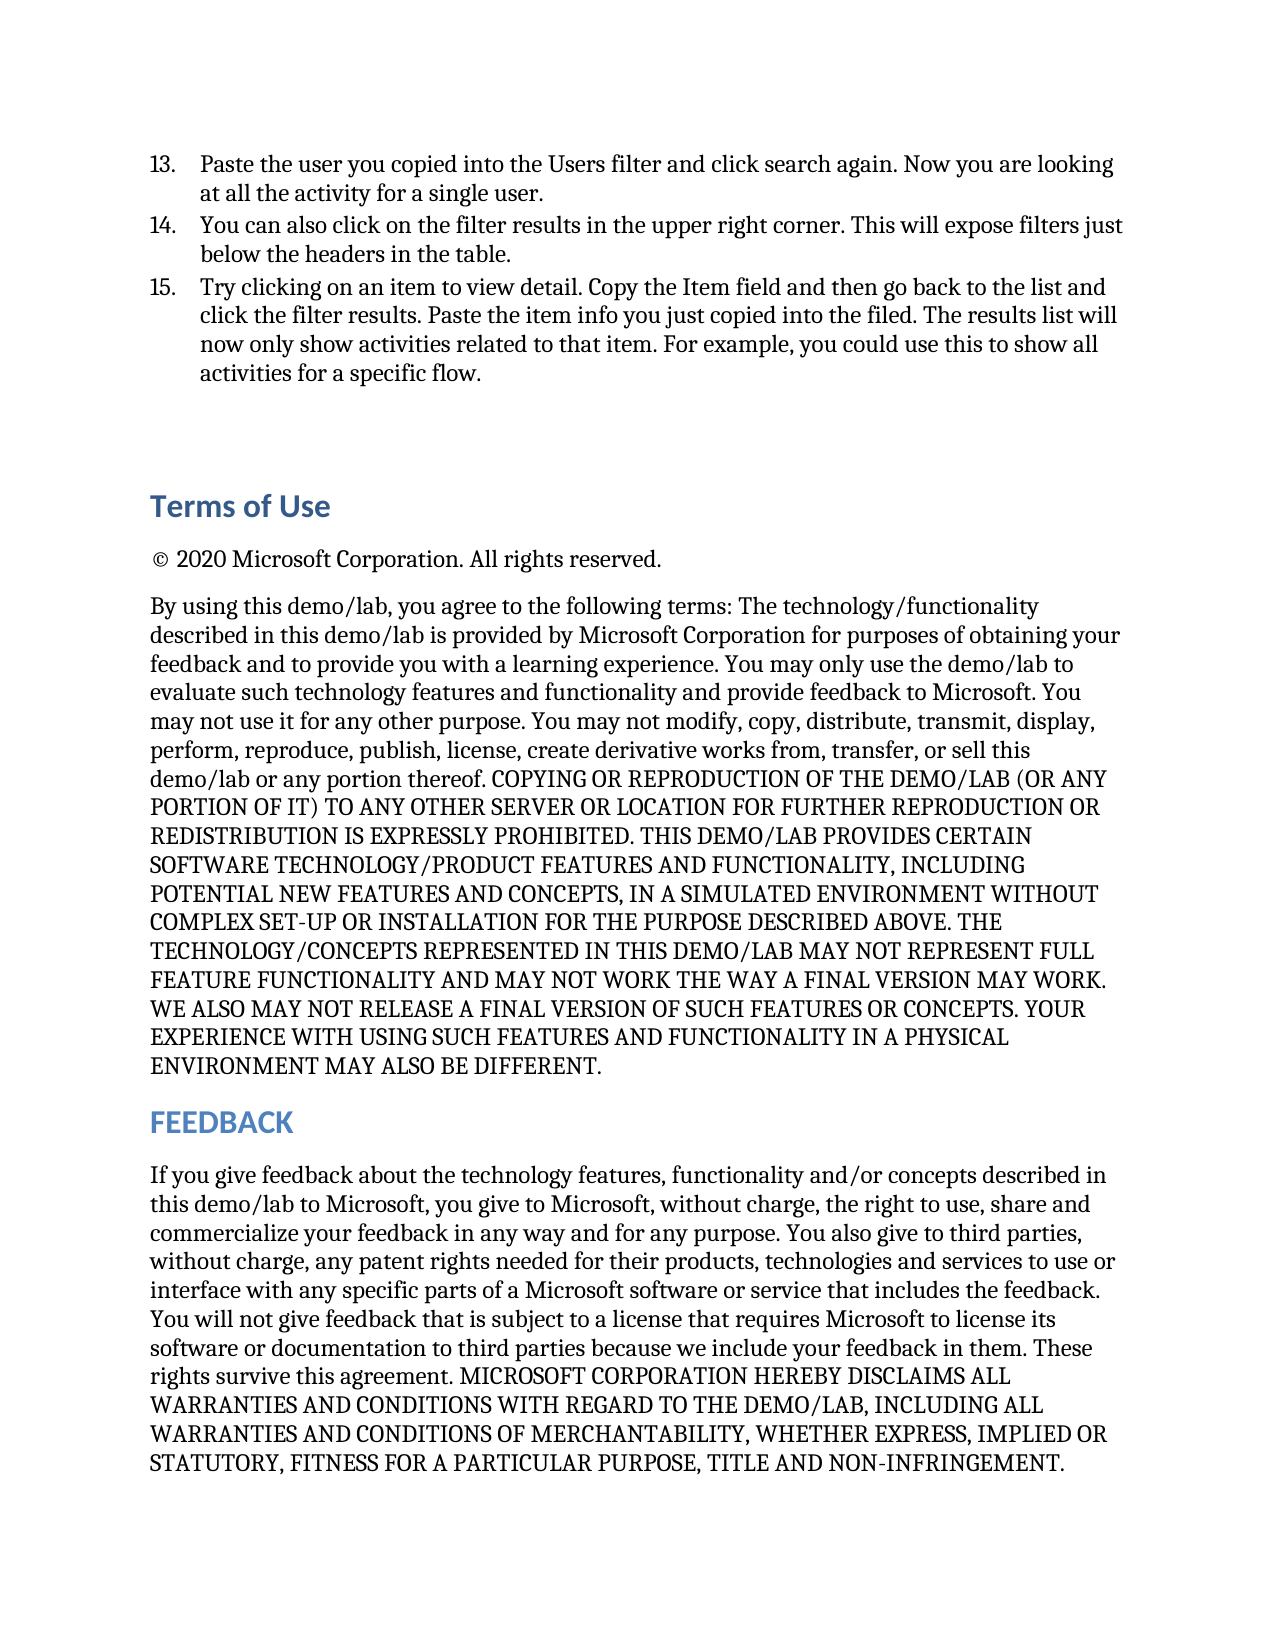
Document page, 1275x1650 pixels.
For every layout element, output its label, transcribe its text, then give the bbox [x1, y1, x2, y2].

subtitle FEEDBACK [150, 1102, 1125, 1142]
list Try clicking on an item to view detail. Copy the Item field and then go back to the list and click the filter results. Paste the item info you just copied into the filed. The results list will now only show activities related to that item. For example, you could use this to show all activities for a specific flow. [150, 272, 1125, 387]
subtitle Terms of Use [150, 485, 1125, 526]
text By using this demo/lab, you agree to the following terms: The technology/functionality described in this demo/lab is provided by Microsoft Corporation for purposes of obtaining your feedback and to provide you with a learning experience. You may only use the demo/lab to evaluate such technology features and functionality and provide feedback to Microsoft. You may not use it for any other purpose. You may not modify, copy, distribute, transmit, display, perform, reproduce, publish, license, create derivative works from, transfer, or sell this demo/lab or any portion thereof. COPYING OR REPRODUCTION OF THE DEMO/LAB (OR ANY PORTION OF IT) TO ANY OTHER SERVER OR LOCATION FOR FURTHER REPRODUCTION OR REDISTRIBUTION IS EXPRESSLY PROHIBITED. THIS DEMO/LAB PROVIDES CERTAIN SOFTWARE TECHNOLOGY/PRODUCT FEATURES AND FUNCTIONALITY, INCLUDING POTENTIAL NEW FEATURES AND CONCEPTS, IN A SIMULATED ENVIRONMENT WITHOUT COMPLEX SET-UP OR INSTALLATION FOR THE PURPOSE DESCRIBED ABOVE. THE TECHNOLOGY/CONCEPTS REPRESENTED IN THIS DEMO/LAB MAY NOT REPRESENT FULL FEATURE FUNCTIONALITY AND MAY NOT WORK THE WAY A FINAL VERSION MAY WORK. WE ALSO MAY NOT RELEASE A FINAL VERSION OF SUCH FEATURES OR CONCEPTS. YOUR EXPERIENCE WITH USING SUCH FEATURES AND FUNCTIONALITY IN A PHYSICAL ENVIRONMENT MAY ALSO BE DIFFERENT. [150, 592, 1125, 1081]
list Paste the user you copied into the Users filter and click search again. Now you are looking at all the activity for a single user. [150, 150, 1125, 207]
text © 2020 Microsoft Corporation. All rights reserved. [150, 544, 1125, 573]
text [150, 1161, 1125, 1477]
list You can also click on the filter results in the upper right corner. This will expose filters just below the headers in the table. [150, 211, 1125, 269]
